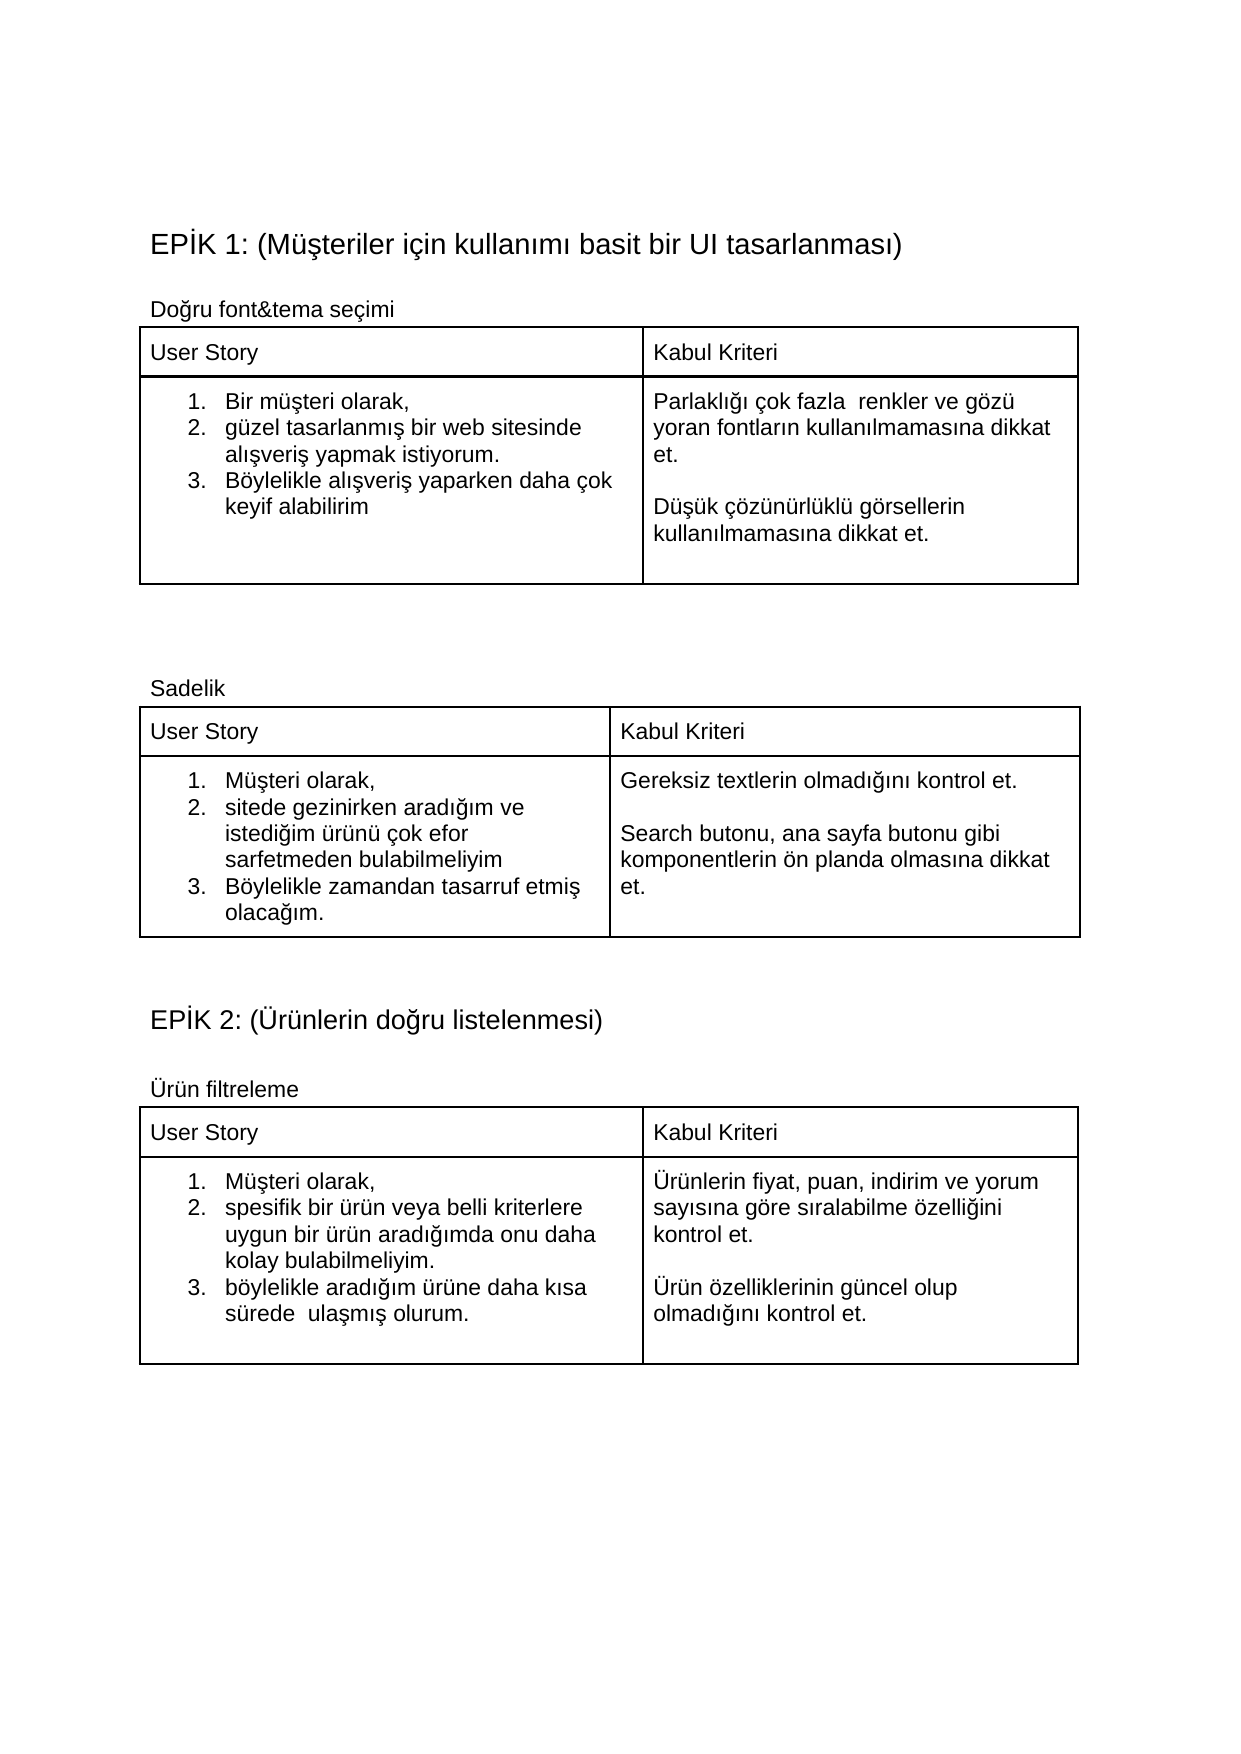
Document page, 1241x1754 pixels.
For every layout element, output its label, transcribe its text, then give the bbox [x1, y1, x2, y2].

table_cell Müşteri olarak, spesifik bir ürün veya belli kriterlere uygun bir ürün aradığımda onu daha kolay bulabilmeliyim. böylelikle aradığım ürüne daha kısa sürede ulaşmış olurum. [141, 1158, 642, 1363]
table_header User Story [141, 328, 642, 375]
table_header Kabul Kriteri [644, 328, 1077, 375]
table_cell Müşteri olarak, sitede gezinirken aradığım ve istediğim ürünü çok efor sarfetmeden bulabilmeliyim Böylelikle zamandan tasarruf etmiş olacağım. [141, 757, 609, 936]
table_header User Story [141, 1108, 642, 1156]
table_header User Story [141, 708, 609, 755]
text Ürün filtreleme [150, 1076, 1090, 1102]
text Doğru font&tema seçimi [150, 296, 1090, 322]
table_cell Parlaklığı çok fazla renkler ve gözü yoran fontların kullanılmamasına dikkat et. Düşük çözünürlüklü görsellerin kullanılmamasına dikkat et. [644, 378, 1077, 583]
table_header Kabul Kriteri [611, 708, 1079, 755]
text Sadelik [150, 675, 1090, 702]
text EPİK 1: (Müşteriler için kullanımı basit bir UI tasarlanması) [150, 227, 1090, 261]
table_cell Bir müşteri olarak, güzel tasarlanmış bir web sitesinde alışveriş yapmak istiyorum. Böylelikle alışveriş yaparken daha çok keyif alabilirim [141, 378, 642, 583]
table_cell Gereksiz textlerin olmadığını kontrol et. Search butonu, ana sayfa butonu gibi komponentlerin ön planda olmasına dikkat et. [611, 757, 1079, 936]
table_header Kabul Kriteri [644, 1108, 1077, 1156]
table_cell Ürünlerin fiyat, puan, indirim ve yorum sayısına göre sıralabilme özelliğini kontrol et. Ürün özelliklerinin güncel olup olmadığını kontrol et. [644, 1158, 1077, 1363]
text EPİK 2: (Ürünlerin doğru listelenmesi) [150, 1004, 1090, 1035]
